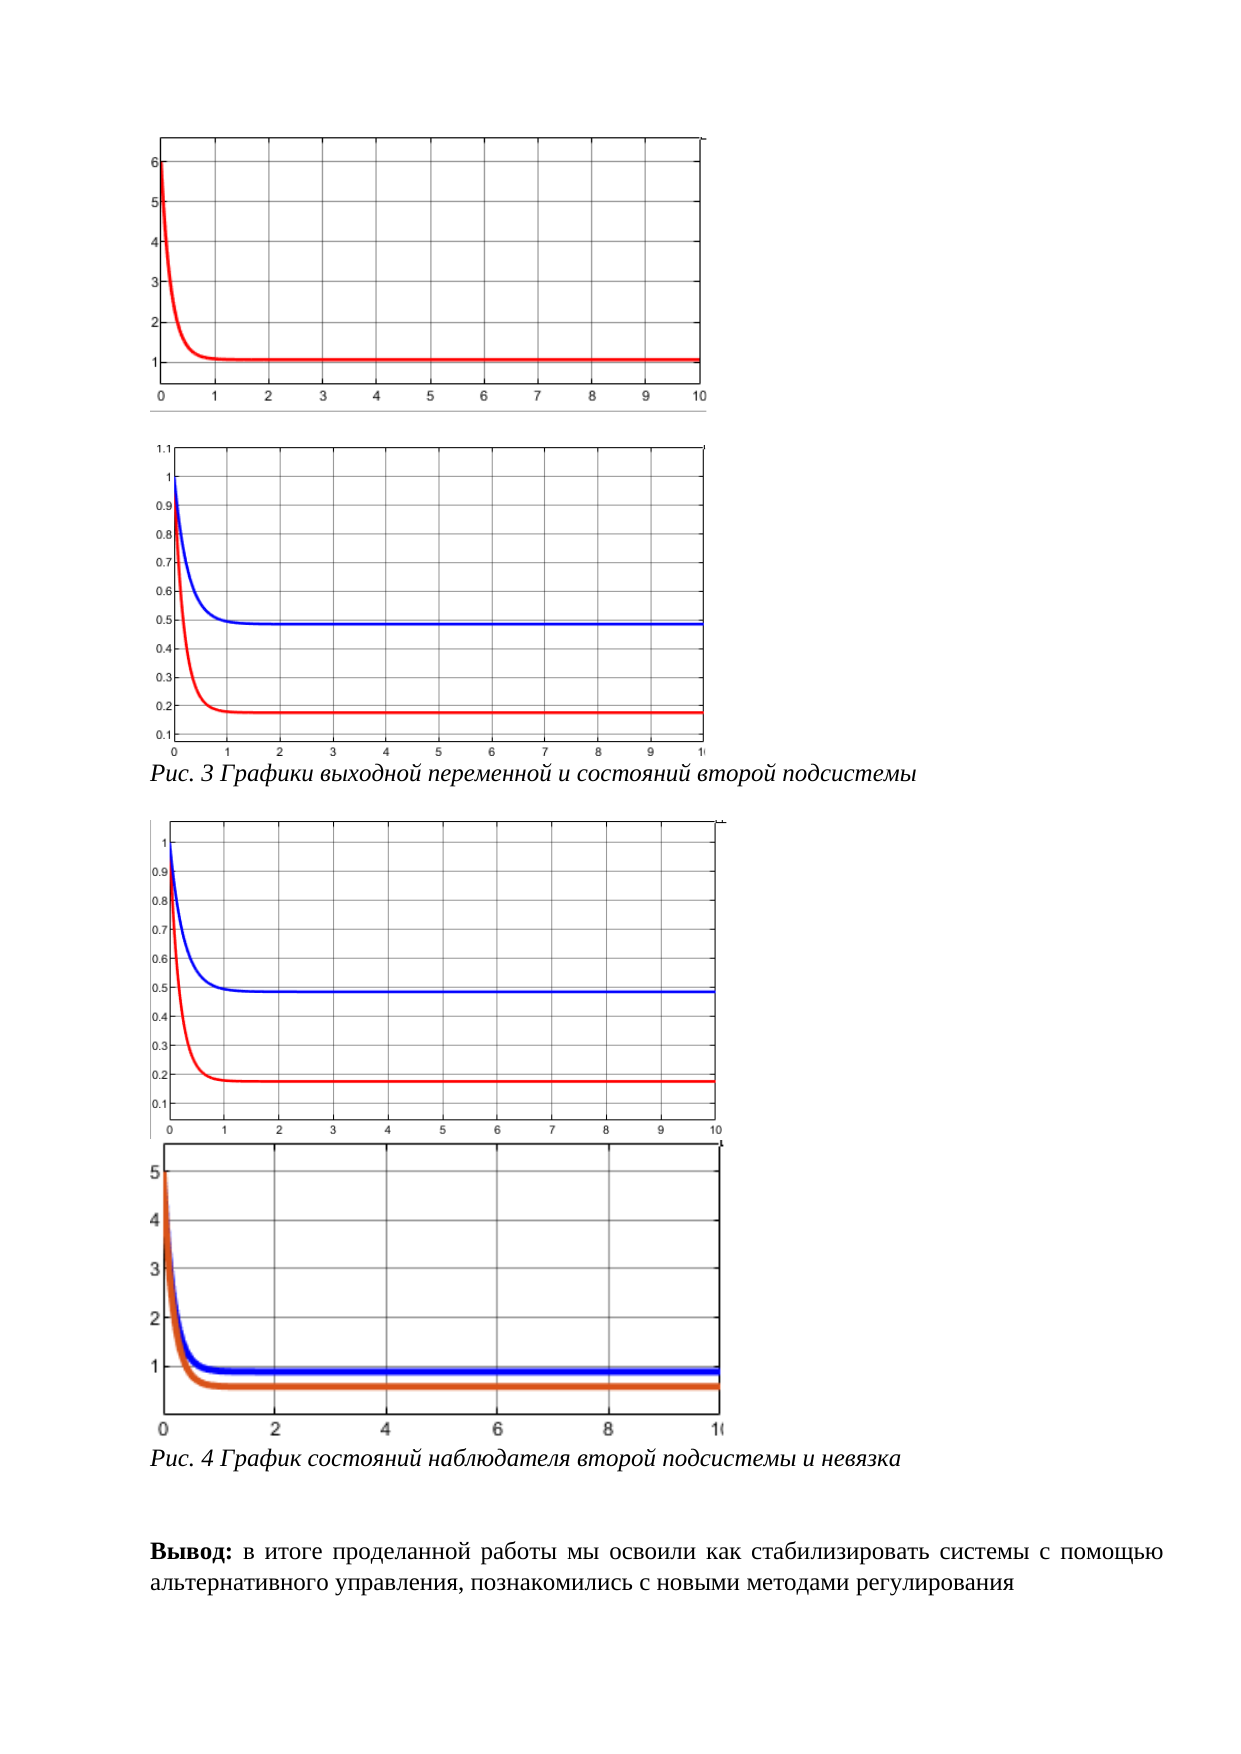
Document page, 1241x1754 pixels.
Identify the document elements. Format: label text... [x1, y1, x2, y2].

list Рис. 3 Графики выходной переменной и состояний второй подсистемы [150, 758, 1165, 787]
list Вывод: в итоге проделанной работы мы освоили как стабилизировать системы с помощью альтернативного управления, познакомились с новыми методами регулирования [150, 1536, 1165, 1596]
list Рис. 4 График состояний наблюдателя второй подсистемы и невязка [150, 1443, 1165, 1472]
picture [150, 137, 707, 412]
picture [150, 1140, 724, 1441]
picture [155, 445, 706, 756]
picture [150, 820, 727, 1139]
